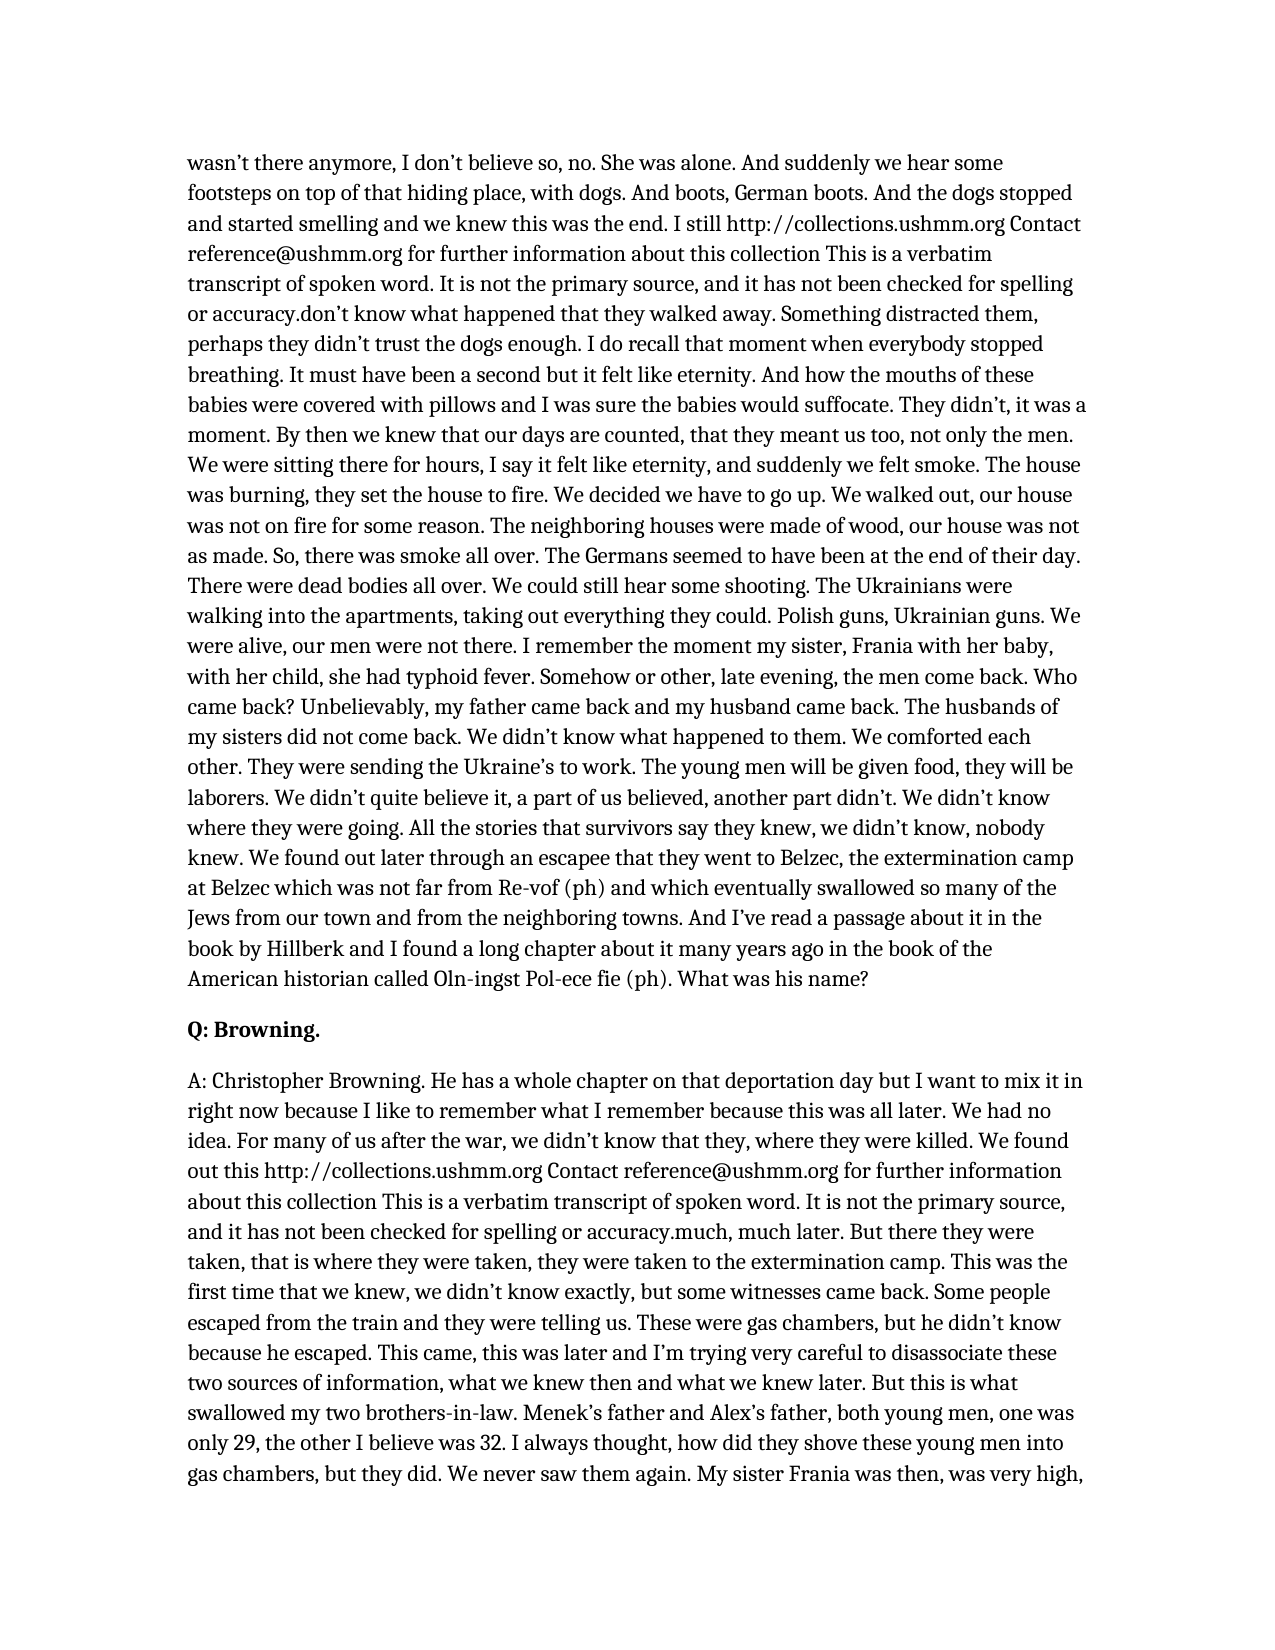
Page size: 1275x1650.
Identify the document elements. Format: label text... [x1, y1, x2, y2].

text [187, 1068, 1087, 1487]
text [187, 150, 1087, 992]
text Q: Browning. [187, 1017, 1087, 1043]
